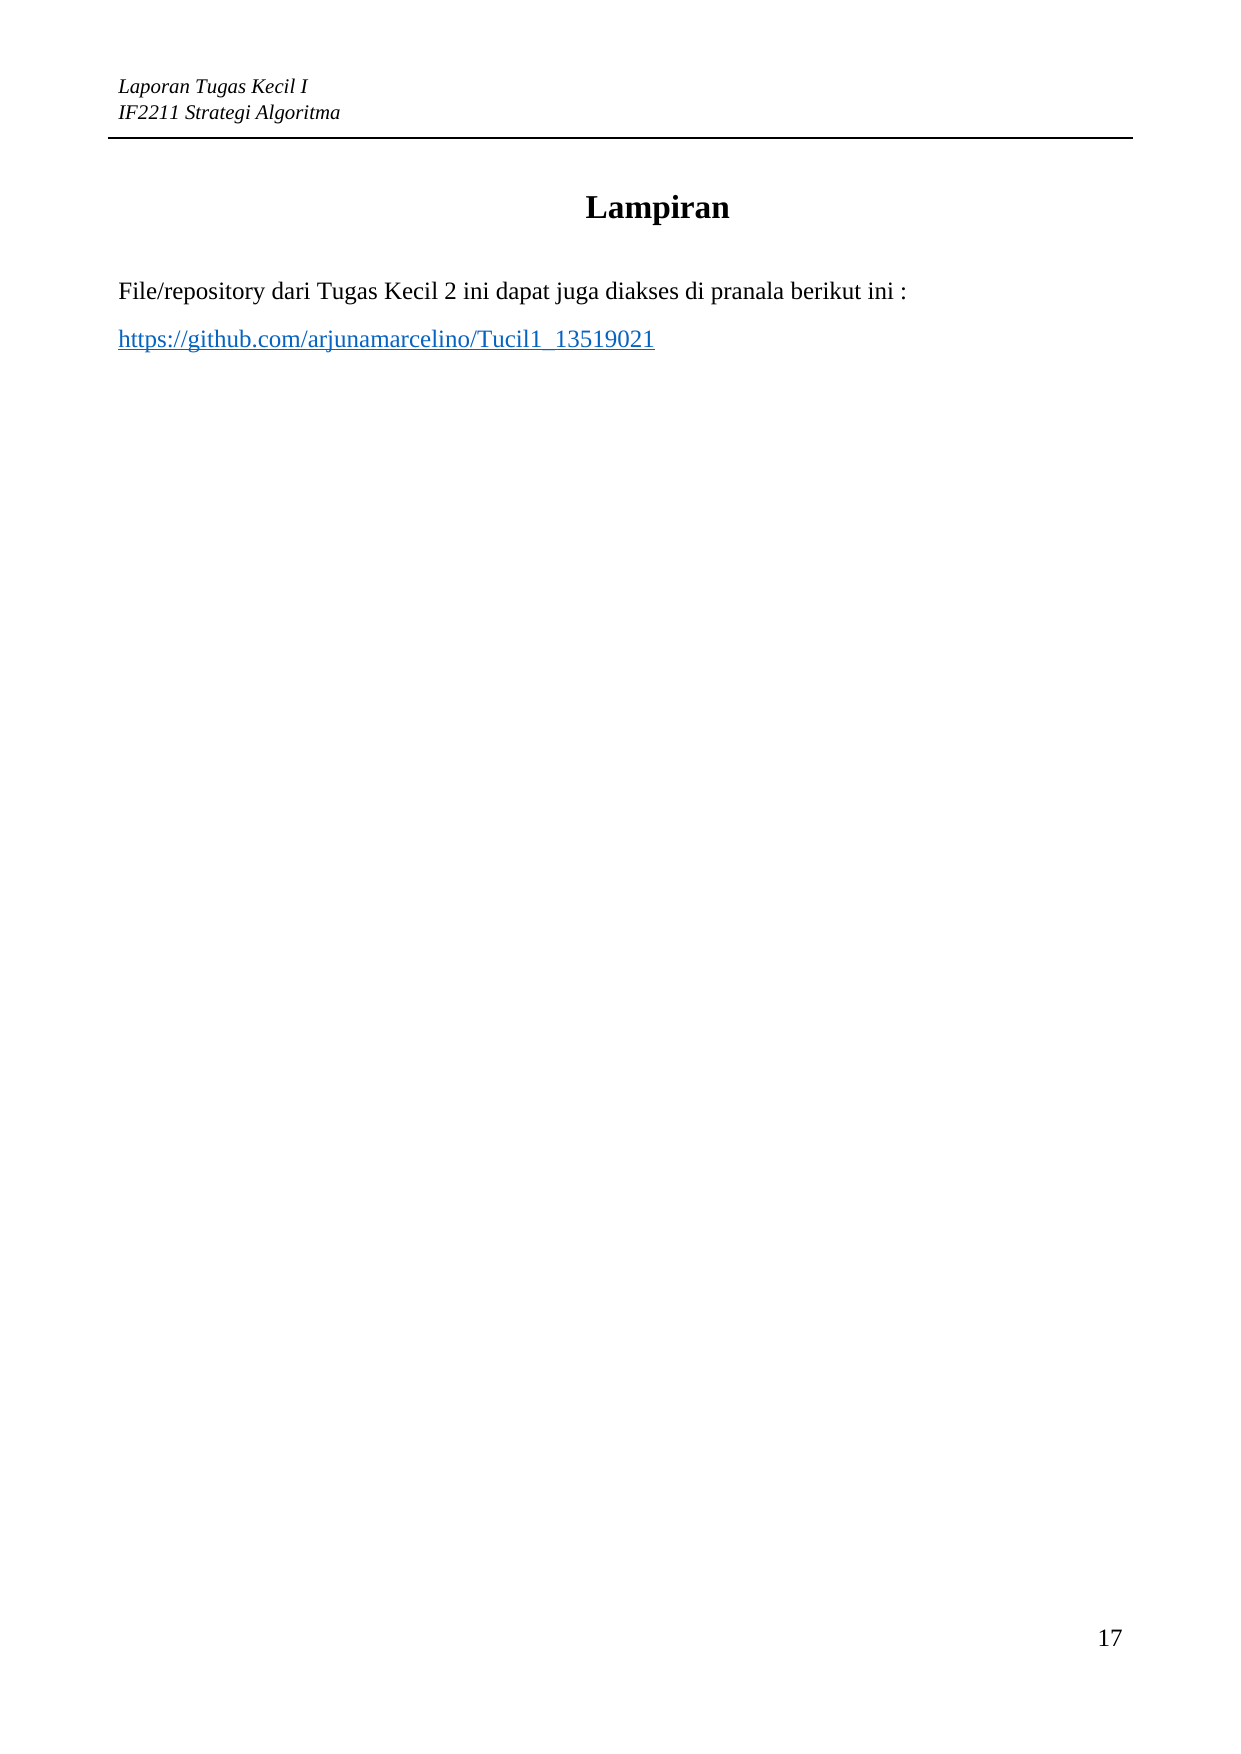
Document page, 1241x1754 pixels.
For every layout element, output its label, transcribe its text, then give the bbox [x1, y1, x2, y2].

subtitle Lampiran [193, 187, 1122, 225]
text File/repository dari Tugas Kecil 2 ini dapat juga diakses di pranala berikut ini : [118, 276, 1122, 305]
text https://github.com/arjunamarcelino/Tucil1_13519021 [118, 324, 1122, 353]
